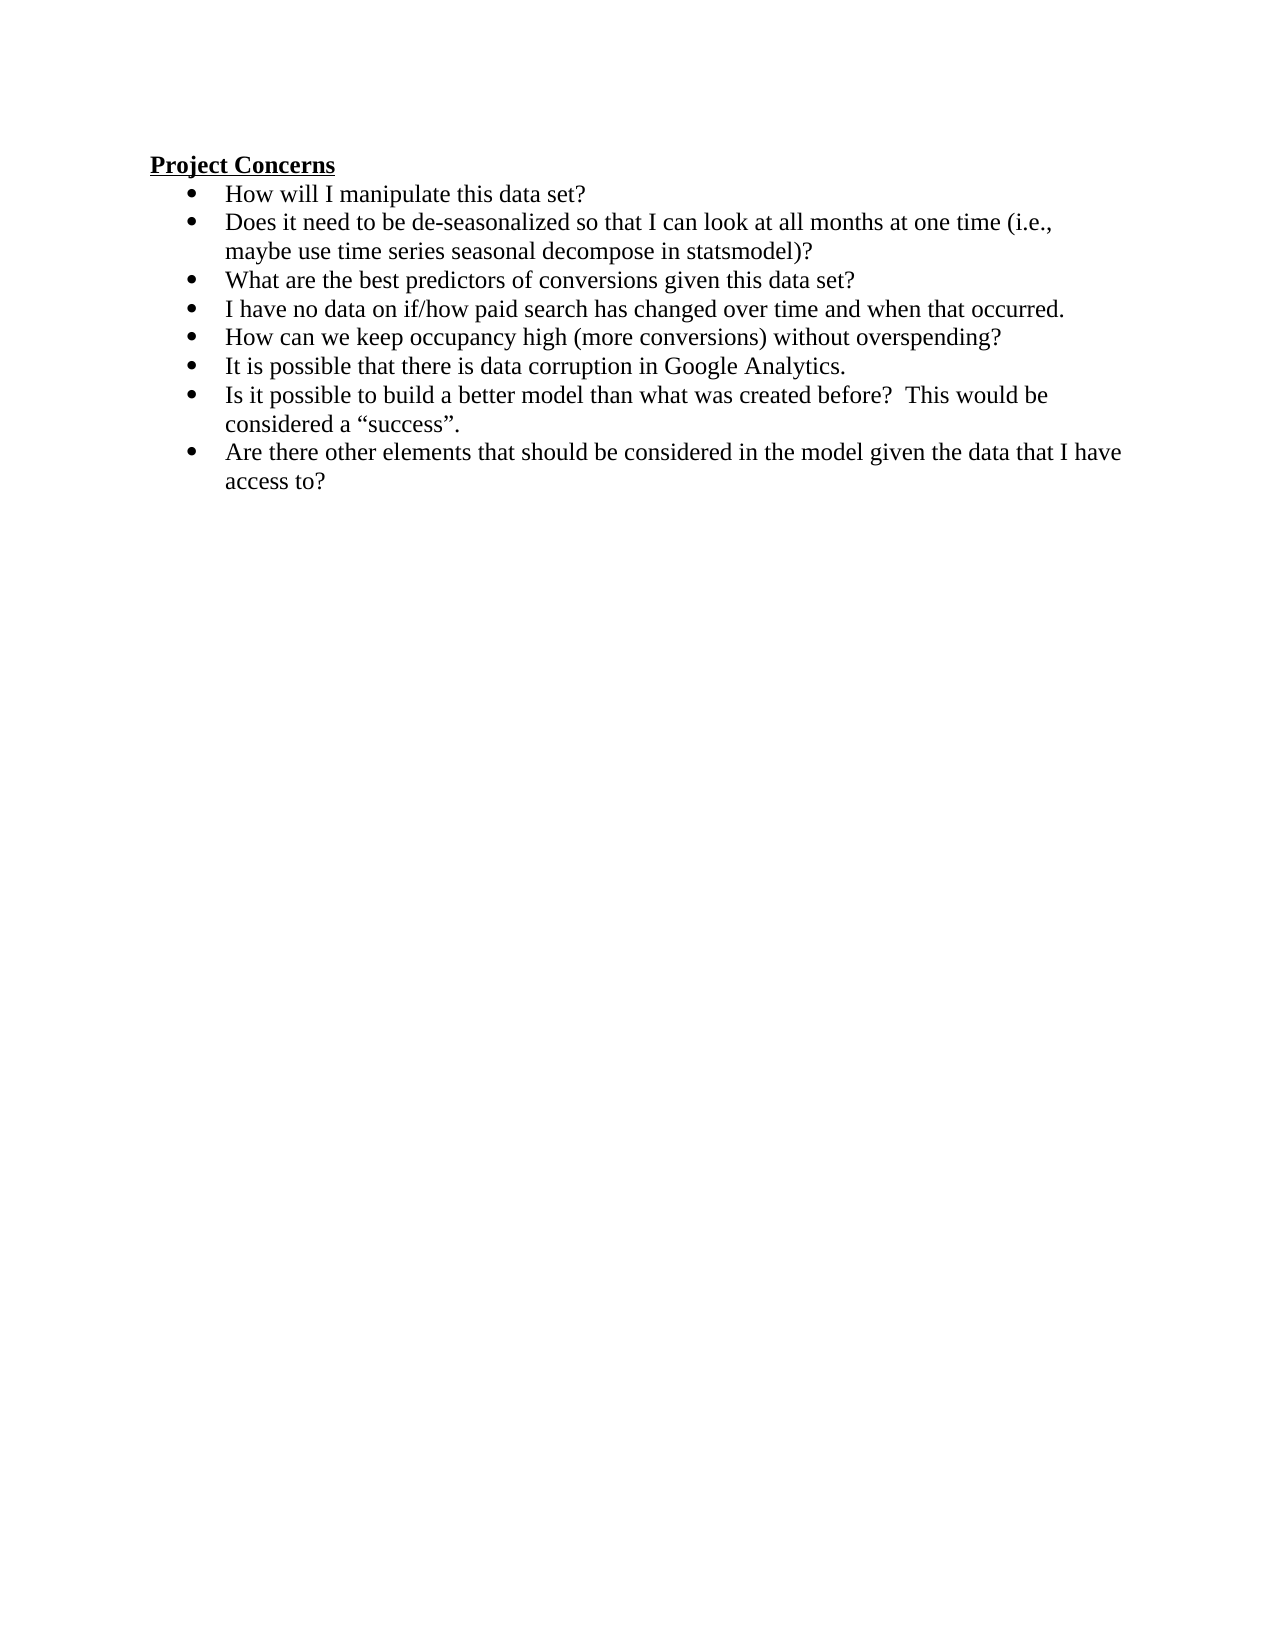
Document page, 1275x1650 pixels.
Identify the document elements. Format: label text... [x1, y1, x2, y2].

list How will I manipulate this data set? [187, 179, 1125, 207]
list Does it need to be de-seasonalized so that I can look at all months at one time (i.e., maybe use time series seasonal decompose in statsmodel)? [187, 207, 1125, 265]
list I have no data on if/how paid search has changed over time and when that occurred. [187, 294, 1125, 322]
list Is it possible to build a better model than what was created before? This would be considered a “success”. [187, 380, 1125, 437]
list Are there other elements that should be considered in the model given the data that I have access to? [187, 437, 1125, 495]
list How can we keep occupancy high (more conversions) without overspending? [187, 322, 1125, 351]
text Project Concerns [150, 150, 1125, 179]
list It is possible that there is data corruption in Google Analytics. [187, 351, 1125, 380]
list What are the best predictors of conversions given this data set? [187, 265, 1125, 294]
